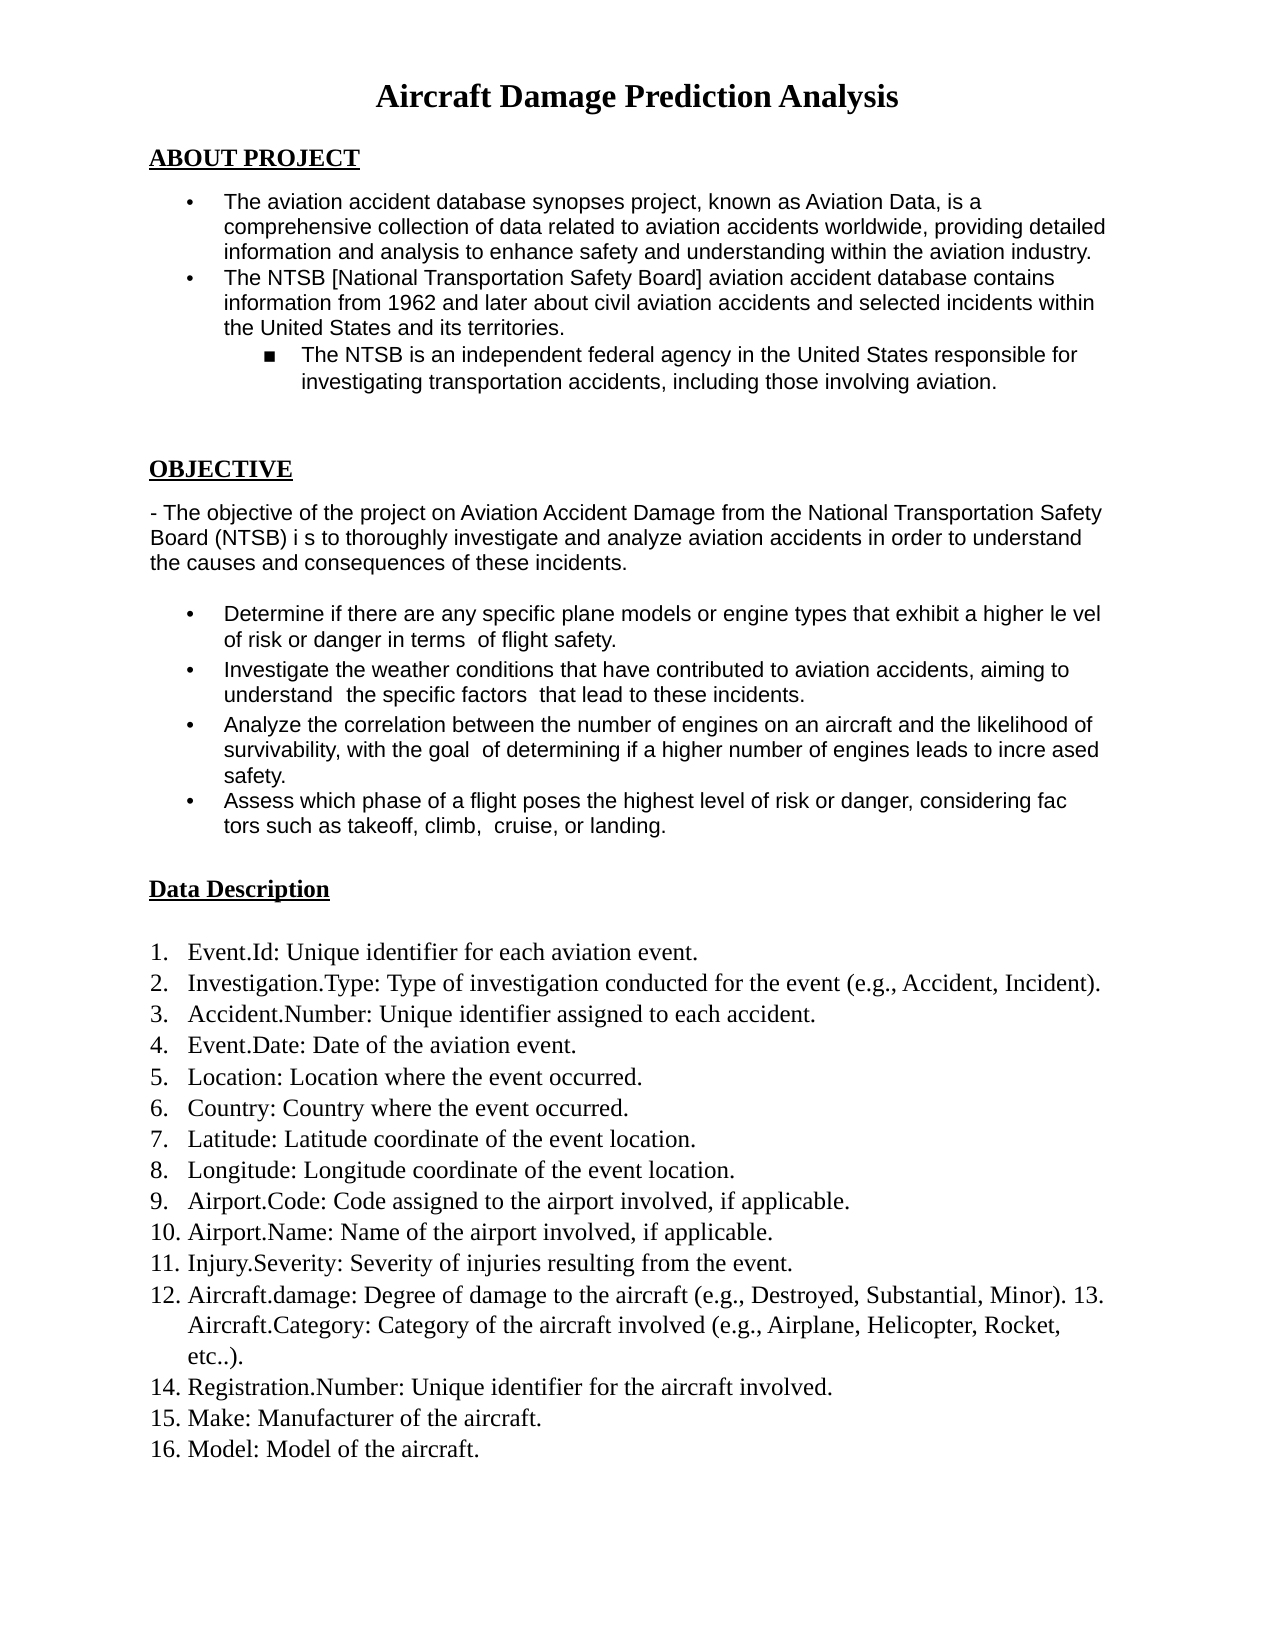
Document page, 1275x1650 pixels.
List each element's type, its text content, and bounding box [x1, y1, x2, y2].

list The NTSB [National Transportation Safety Board] aviation accident database contains information from 1962 and later about civil aviation accidents and selected incidents within the United States and its territories. [186, 264, 1115, 340]
list The aviation accident database synopses project, known as Aviation Data, is a comprehensive collection of data related to aviation accidents worldwide, providing detailed information and analysis to enhance safety and understanding within the aviation industry. [186, 188, 1115, 264]
list Accident.Number: Unique identifier assigned to each accident. [150, 999, 1105, 1028]
list Make: Manufacturer of the aircraft. [150, 1403, 1105, 1432]
list Longitude: Longitude coordinate of the event location. [150, 1155, 1105, 1184]
list Registration.Number: Unique identifier for the aircraft involved. [150, 1372, 1105, 1401]
subtitle ABOUT PROJECT [148, 143, 1115, 172]
list Model: Model of the aircraft. [150, 1434, 1105, 1463]
subtitle OBJECTIVE [148, 454, 1115, 483]
text ▪ The NTSB is an independent federal agency in the United States responsible for investigating transportation accidents, including those involving aviation. [262, 340, 1115, 394]
list Event.Id: Unique identifier for each aviation event. [150, 937, 1105, 966]
list Aircraft.damage: Degree of damage to the aircraft (e.g., Destroyed, Substantial, Minor). 13. Aircraft.Category: Category of the aircraft involved (e.g., Airplane, Helicopter, Rocket, etc..). [150, 1280, 1105, 1370]
list Event.Date: Date of the aviation event. [150, 1031, 1105, 1059]
list Injury.Severity: Severity of injuries resulting from the event. [150, 1248, 1105, 1277]
list Location: Location where the event occurred. [150, 1062, 1105, 1090]
list Analyze the correlation between the number of engines on an aircraft and the likelihood of survivability, with the goal of determining if a higher number of engines leads to incre ased safety. [186, 712, 1102, 788]
list Assess which phase of a flight poses the highest level of risk or danger, considering fac tors such as takeoff, climb, cruise, or landing. [186, 788, 1102, 838]
list Airport.Name: Name of the airport involved, if applicable. [150, 1217, 1105, 1246]
text Aircraft Damage Prediction Analysis [159, 76, 1115, 115]
text - The objective of the project on Aviation Accident Damage from the National Transportation Safety Board (NTSB) i s to thoroughly investigate and analyze aviation accidents in order to understand the causes and consequences of these incidents. [150, 499, 1115, 575]
list Country: Country where the event occurred. [150, 1093, 1105, 1122]
list Latitude: Latitude coordinate of the event location. [150, 1124, 1105, 1153]
list Investigation.Type: Type of investigation conducted for the event (e.g., Accident, Incident). [150, 968, 1105, 997]
list Investigate the weather conditions that have contributed to aviation accidents, aiming to understand the specific factors that lead to these incidents. [186, 657, 1102, 709]
subtitle Data Description [148, 874, 1115, 903]
list Airport.Code: Code assigned to the airport involved, if applicable. [150, 1186, 1105, 1215]
list Determine if there are any specific plane models or engine types that exhibit a higher le vel of risk or danger in terms of flight safety. [186, 601, 1102, 654]
